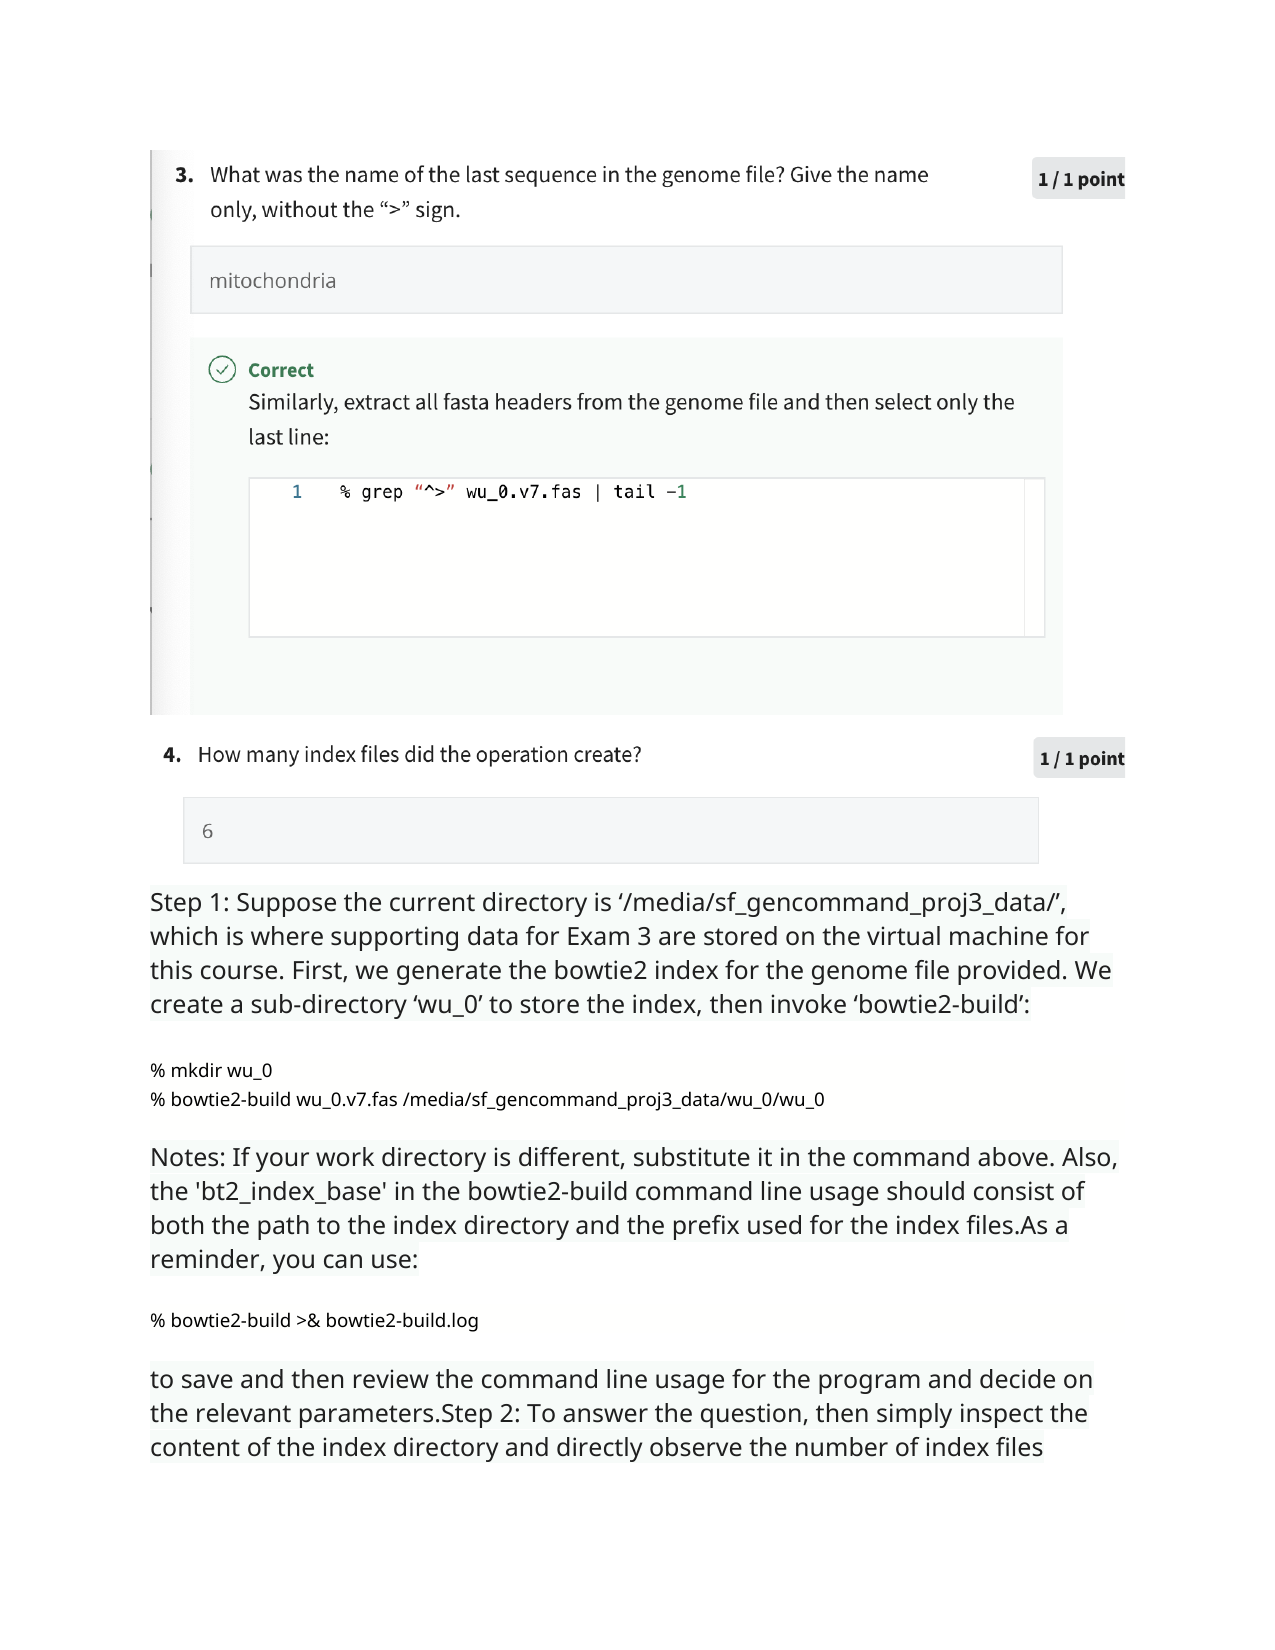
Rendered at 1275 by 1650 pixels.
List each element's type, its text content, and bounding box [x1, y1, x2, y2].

text Notes: If your work directory is different, substitute it in the command above. Also, the 'bt2_index_base' in the bowtie2-build command line usage should consist of both the path to the index directory and the prefix used for the index files.As a reminder, you can use: [150, 1139, 1125, 1276]
text % bowtie2-build wu_0.v7.fas /media/sf_gencommand_proj3_data/wu_0/wu_0 [150, 1083, 1125, 1111]
text % mkdir wu_0 [150, 1055, 1125, 1083]
text % bowtie2-build >& bowtie2-build.log [150, 1304, 1125, 1333]
picture [150, 150, 1125, 885]
text to save and then review the command line usage for the program and decide on the relevant parameters.Step 2: To answer the question, then simply inspect the content of the index directory and directly observe the number of index files [150, 1361, 1125, 1463]
